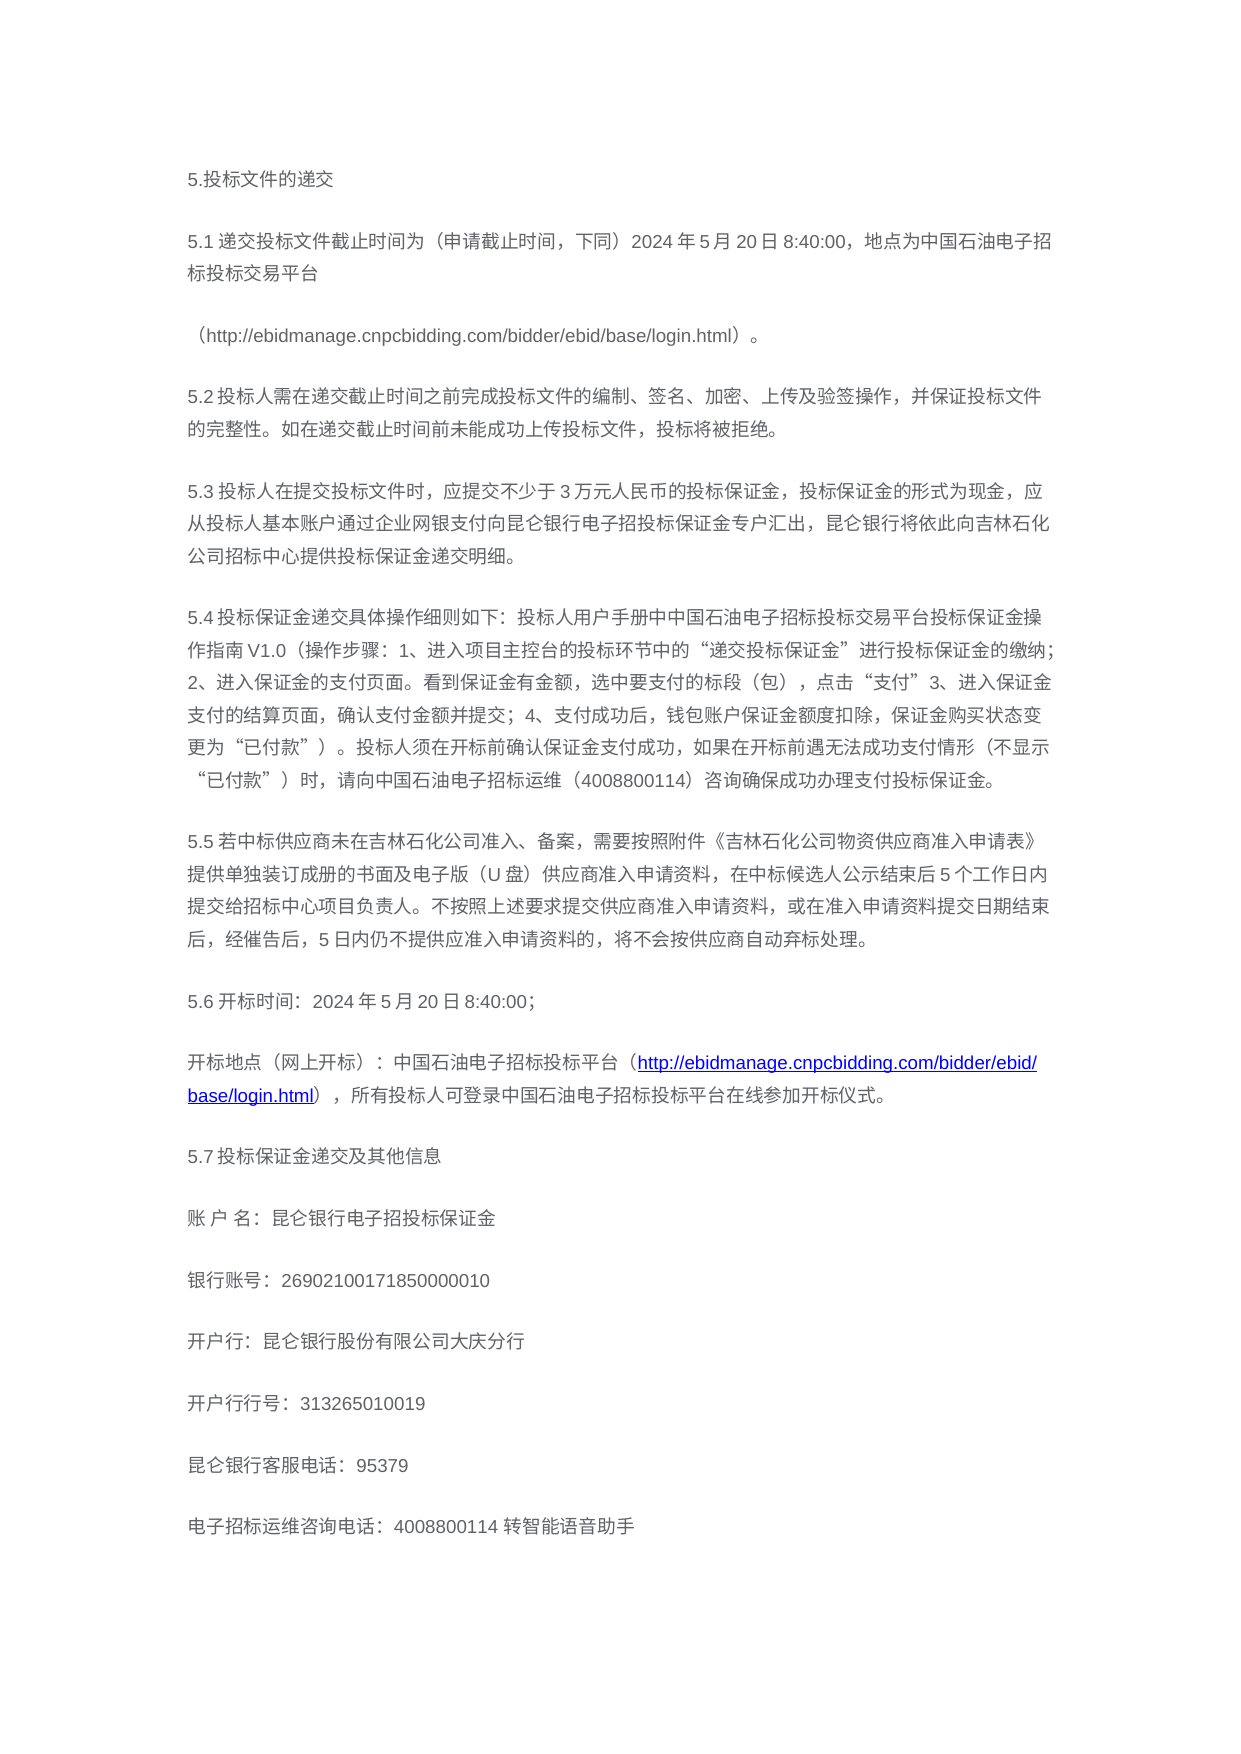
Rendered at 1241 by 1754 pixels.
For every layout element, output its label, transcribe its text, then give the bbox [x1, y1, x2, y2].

text 5.投标文件的递交 [187, 162, 1053, 194]
text 电子招标运维咨询电话：4008800114 转智能语音助手 [187, 1509, 1053, 1542]
text 5.6 开标时间：2024年5月20日8:40:00； [187, 984, 1053, 1016]
text 5.7投标保证金递交及其他信息 [187, 1139, 1053, 1172]
text 5.3 投标人在提交投标文件时，应提交不少于3万元人民币的投标保证金，投标保证金的形式为现金，应从投标人基本账户通过企业网银支付向昆仑银行电子招投标保证金专户汇出，昆仑银行将依此向吉林石化公司招标中心提供投标保证金递交明细。 [187, 474, 1053, 571]
text 银行账号：26902100171850000010 [187, 1263, 1053, 1295]
text 开户行：昆仑银行股份有限公司大庆分行 [187, 1324, 1053, 1357]
text 5.1 递交投标文件截止时间为（申请截止时间，下同）2024年5月20日8:40:00，地点为中国石油电子招标投标交易平台 [187, 224, 1053, 289]
text 5.4投标保证金递交具体操作细则如下：投标人用户手册中中国石油电子招标投标交易平台投标保证金操作指南V1.0（操作步骤：1、进入项目主控台的投标环节中的“递交投标保证金”进行投标保证金的缴纳；2、进入保证金的支付页面。看到保证金有金额，选中要支付的标段（包），点击“支付”3、进入保证金支付的结算页面，确认支付金额并提交；4、支付成功后，钱包账户保证金额度扣除，保证金购买状态变更为“已付款”）。投标人须在开标前确认保证金支付成功，如果在开标前遇无法成功支付情形（不显示“已付款”）时，请向中国石油电子招标运维（4008800114）咨询确保成功办理支付投标保证金。 [187, 600, 1053, 795]
text 昆仑银行客服电话：95379 [187, 1448, 1053, 1480]
text 账 户 名：昆仑银行电子招投标保证金 [187, 1201, 1053, 1234]
text 5.5 若中标供应商未在吉林石化公司准入、备案，需要按照附件《吉林石化公司物资供应商准入申请表》提供单独装订成册的书面及电子版（U盘）供应商准入申请资料，在中标候选人公示结束后5个工作日内提交给招标中心项目负责人。不按照上述要求提交供应商准入申请资料，或在准入申请资料提交日期结束后，经催告后，5日内仍不提供应准入申请资料的，将不会按供应商自动弃标处理。 [187, 824, 1053, 954]
text 开户行行号：313265010019 [187, 1386, 1053, 1419]
text 5.2投标人需在递交截止时间之前完成投标文件的编制、签名、加密、上传及验签操作，并保证投标文件的完整性。如在递交截止时间前未能成功上传投标文件，投标将被拒绝。 [187, 379, 1053, 444]
text 开标地点（网上开标）：中国石油电子招标投标平台（http://ebidmanage.cnpcbidding.com/bidder/ebid/base/login.html），所有投标人可登录中国石油电子招标投标平台在线参加开标仪式。 [187, 1045, 1053, 1110]
text （http://ebidmanage.cnpcbidding.com/bidder/ebid/base/login.html）。 [187, 318, 1053, 350]
